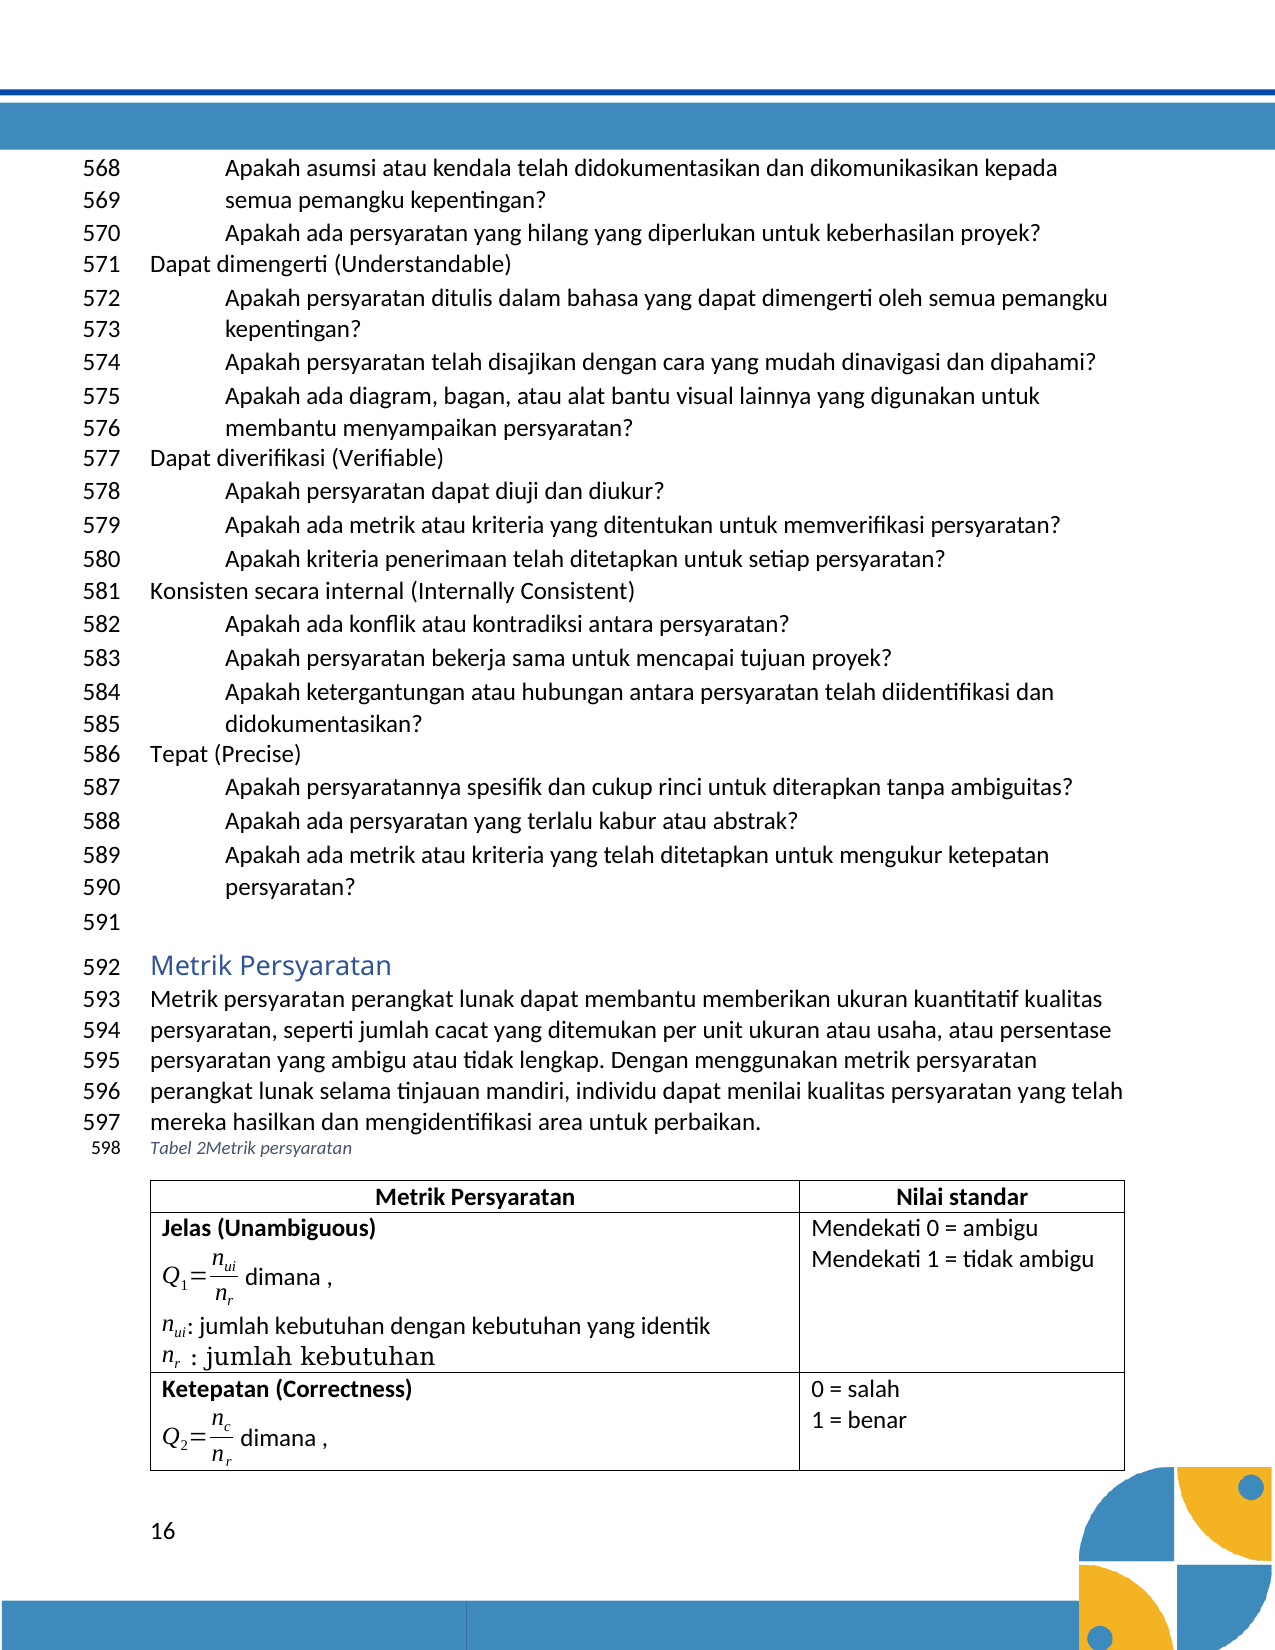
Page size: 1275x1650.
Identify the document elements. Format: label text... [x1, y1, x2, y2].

list Apakah ada persyaratan yang terlalu kabur atau abstrak? [187, 803, 1125, 837]
list Apakah ada metrik atau kriteria yang telah ditetapkan untuk mengukur ketepatan persyaratan? [187, 837, 1125, 902]
list Apakah kriteria penerimaan telah ditetapkan untuk setiap persyaratan? [187, 541, 1125, 575]
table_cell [151, 1373, 799, 1470]
text Dapat dimengerti (Understandable) [150, 249, 1125, 279]
text Konsisten secara internal (Internally Consistent) [150, 575, 1125, 606]
table_cell Jelas (Unambiguous) dimana , : jumlah kebutuhan dengan kebutuhan yang identik : jumlah kebutuhan [151, 1213, 799, 1372]
list Apakah persyaratan bekerja sama untuk mencapai tujuan proyek? [187, 640, 1125, 674]
text Tepat (Precise) [150, 738, 1125, 769]
table_header Metrik Persyaratan [151, 1181, 799, 1212]
list Apakah ada metrik atau kriteria yang ditentukan untuk memverifikasi persyaratan? [187, 507, 1125, 541]
list Apakah ada konflik atau kontradiksi antara persyaratan? [187, 606, 1125, 640]
list Apakah asumsi atau kendala telah didokumentasikan dan dikomunikasikan kepada semua pemangku kepentingan? [187, 150, 1125, 214]
text Dapat diverifikasi (Verifiable) [150, 442, 1125, 473]
list Apakah persyaratannya spesifik dan cukup rinci untuk diterapkan tanpa ambiguitas? [187, 769, 1125, 803]
list Apakah ketergantungan atau hubungan antara persyaratan telah diidentifikasi dan didokumentasikan? [187, 674, 1125, 738]
list Apakah ada persyaratan yang hilang yang diperlukan untuk keberhasilan proyek? [187, 214, 1125, 249]
list Apakah persyaratan dapat diuji dan diukur? [187, 473, 1125, 507]
text Metrik persyaratan perangkat lunak dapat membantu memberikan ukuran kuantitatif kualitas persyaratan, seperti jumlah cacat yang ditemukan per unit ukuran atau usaha, atau persentase persyaratan yang ambigu atau tidak lengkap. Dengan menggunakan metrik persyaratan perangkat lunak selama tinjauan mandiri, individu dapat menilai kualitas persyaratan yang telah mereka hasilkan dan mengidentifikasi area untuk perbaikan. [150, 984, 1125, 1136]
list Apakah persyaratan telah disajikan dengan cara yang mudah dinavigasi dan dipahami? [187, 344, 1125, 378]
picture [0, 1381, 1275, 1650]
table_cell Mendekati 0 = ambigu Mendekati 1 = tidak ambigu [800, 1213, 1124, 1372]
list Apakah persyaratan ditulis dalam bahasa yang dapat dimengerti oleh semua pemangku kepentingan? [187, 279, 1125, 344]
table_cell 0 = salah 1 = benar [800, 1373, 1124, 1470]
subtitle Metrik Persyaratan [150, 947, 1125, 984]
table_header Nilai standar [800, 1181, 1124, 1212]
list Apakah ada diagram, bagan, atau alat bantu visual lainnya yang digunakan untuk membantu menyampaikan persyaratan? [187, 378, 1125, 442]
